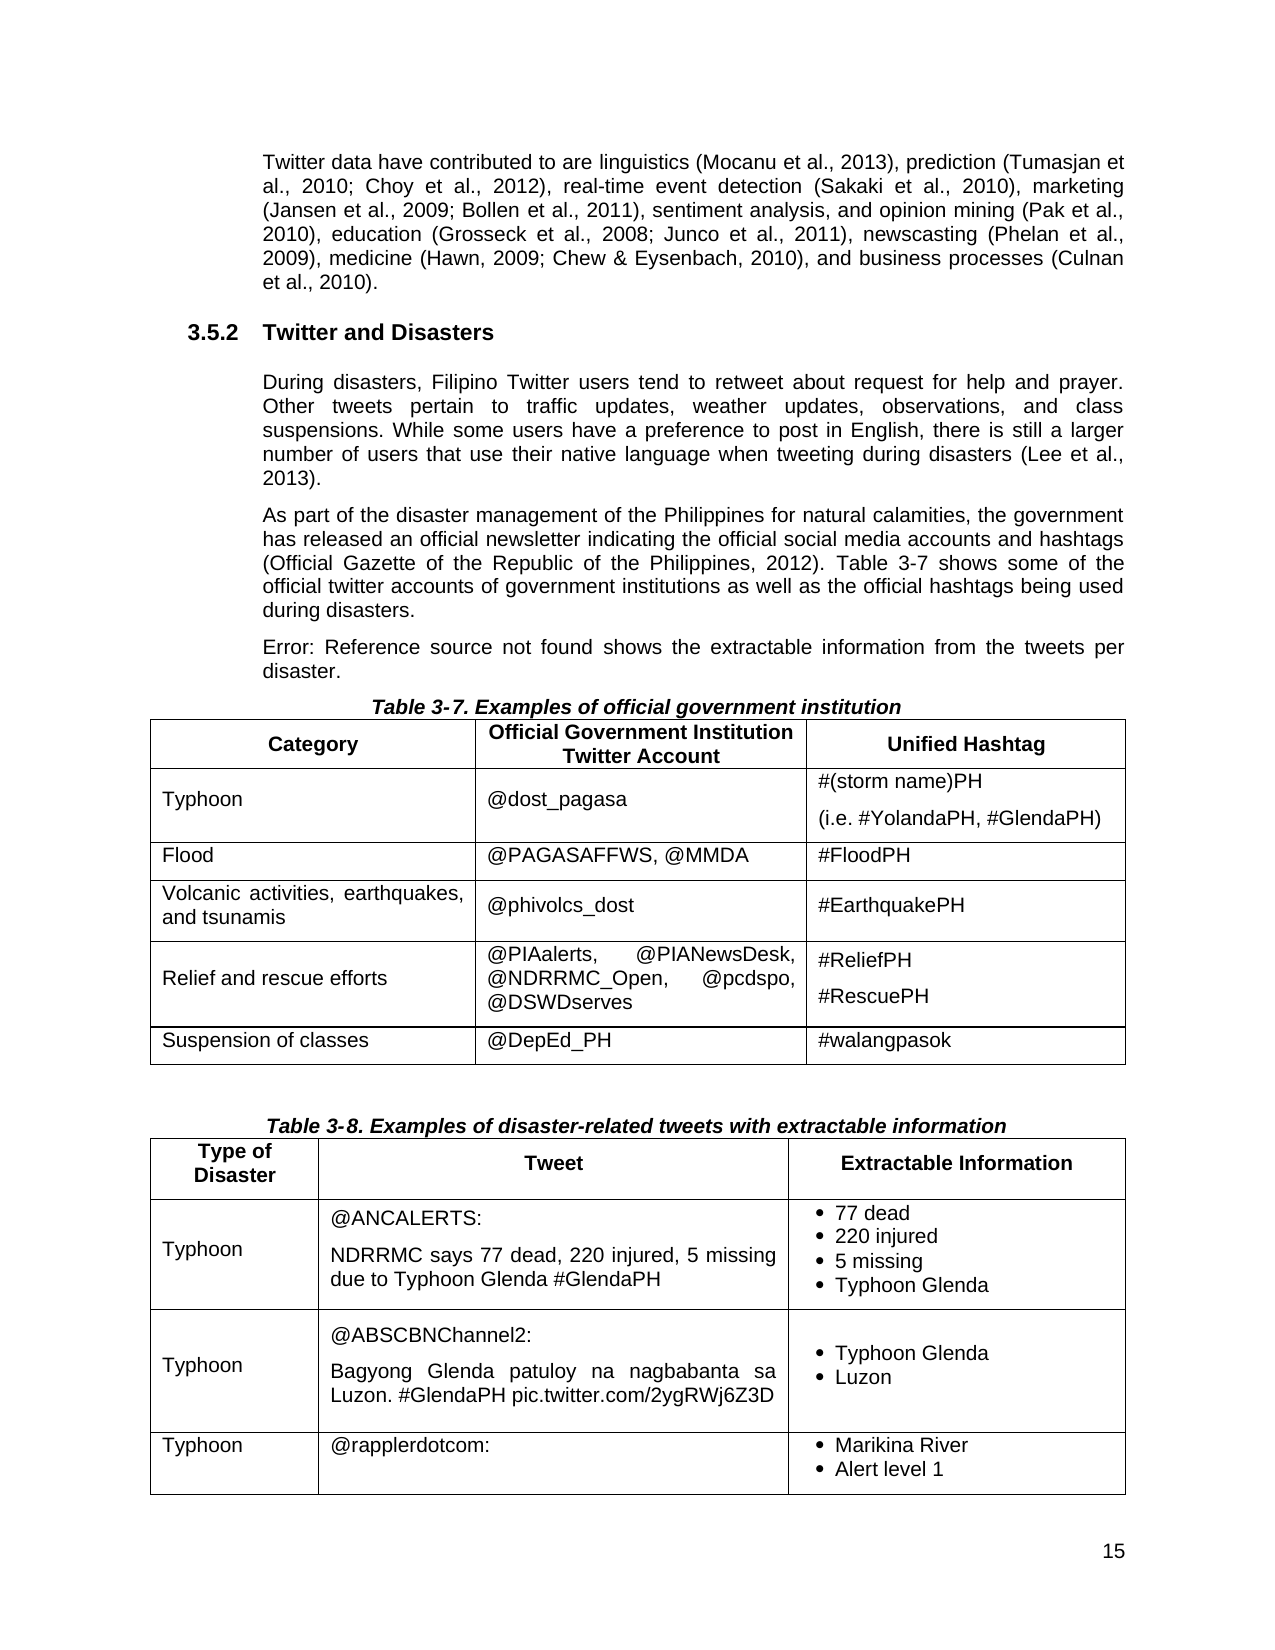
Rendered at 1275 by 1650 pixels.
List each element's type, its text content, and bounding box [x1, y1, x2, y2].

text Table 3-2. Examples of disaster-related tweets with extractable information [150, 1114, 1125, 1138]
table_header Tweet [319, 1139, 788, 1199]
table_cell #walangpasok [807, 1028, 1125, 1064]
table_cell Suspension of classes [151, 1028, 475, 1064]
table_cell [319, 1433, 788, 1493]
table_cell Typhoon [151, 1310, 318, 1432]
table_cell Volcanic activities, earthquakes, and tsunamis [151, 881, 475, 941]
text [262, 150, 1125, 294]
text Table 3-1. Examples of official government institution [150, 695, 1125, 719]
text As part of the disaster management of the Philippines for natural calamities, the government has released an official newsletter indicating the official social media accounts and hashtags (Official Gazette of the Republic of the Philippines, 2012). Table 3-1 shows some of the official twitter accounts of government institutions as well as the official hashtags being used during disasters. [262, 502, 1125, 622]
subtitle Twitter and Disasters [187, 319, 1125, 345]
table_cell #EarthquakePH [807, 881, 1125, 941]
table_cell Typhoon Glenda Luzon [789, 1310, 1125, 1432]
table_header Category [151, 720, 475, 768]
text Table 3-2 shows the extractable information from the tweets per disaster. [262, 635, 1125, 683]
table_header Extractable Information [789, 1139, 1125, 1199]
table_cell Typhoon [151, 769, 475, 842]
table_cell @DepEd_PH [476, 1028, 806, 1064]
table_header Unified Hashtag [807, 720, 1125, 768]
table_cell Typhoon [151, 1433, 318, 1493]
table_cell Marikina River Alert level 1 [789, 1433, 1125, 1493]
text During disasters, Filipino Twitter users tend to retweet about request for help and prayer. Other tweets pertain to traffic updates, weather updates, observations, and class suspensions. While some users have a preference to post in English, there is still a larger number of users that use their native language when tweeting during disasters (Lee et al., 2013). [262, 370, 1125, 490]
table_header Official Government Institution Twitter Account [476, 720, 806, 768]
table_cell Relief and rescue efforts [151, 942, 475, 1026]
table_cell @PAGASAFFWS, @MMDA [476, 843, 806, 879]
table_cell #FloodPH [807, 843, 1125, 879]
table_cell Typhoon [151, 1200, 318, 1309]
table_cell 77 dead 220 injured 5 missing Typhoon Glenda [789, 1200, 1125, 1309]
table_cell #ReliefPH #RescuePH [807, 942, 1125, 1026]
table_cell @ABSCBNChannel2: Bagyong Glenda patuloy na nagbabanta sa Luzon. #GlendaPH pic.twitter.com/2ygRWj6Z3D [319, 1310, 788, 1432]
table_cell @PIAalerts, @PIANewsDesk, @NDRRMC_Open, @pcdspo, @DSWDserves [476, 942, 806, 1026]
table_cell #(storm name)PH (i.e. #YolandaPH, #GlendaPH) [807, 769, 1125, 842]
table_cell @phivolcs_dost [476, 881, 806, 941]
table_cell Flood [151, 843, 475, 879]
table_cell @dost_pagasa [476, 769, 806, 842]
table_header Type of Disaster [151, 1139, 318, 1199]
table_cell @ANCALERTS: NDRRMC says 77 dead, 220 injured, 5 missing due to Typhoon Glenda #GlendaPH [319, 1200, 788, 1309]
